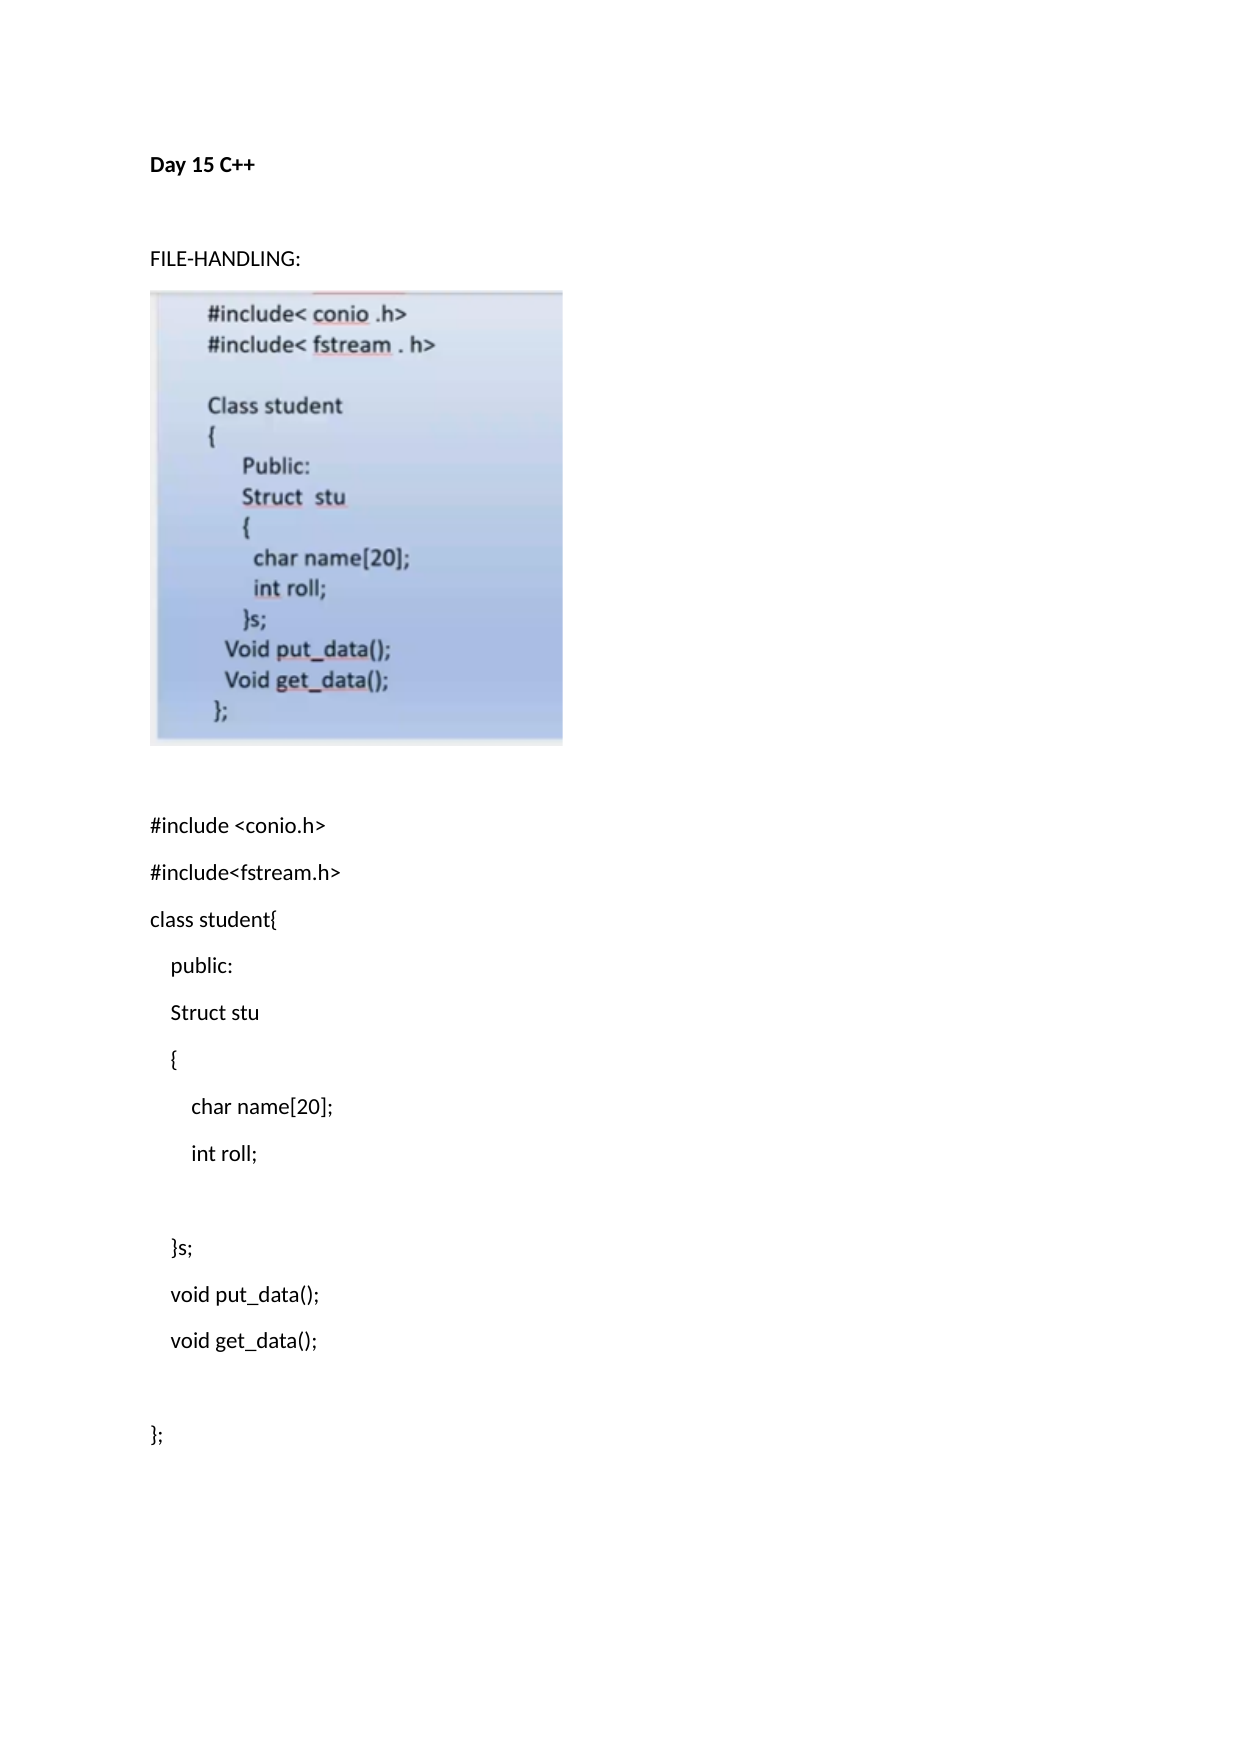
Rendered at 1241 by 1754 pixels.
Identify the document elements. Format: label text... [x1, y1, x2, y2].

text class student{ [150, 905, 1090, 933]
text FILE-HANDLING: [150, 244, 1090, 272]
text #include<fstream.h> [150, 858, 1090, 886]
text { [150, 1045, 1090, 1073]
text int roll; [150, 1139, 1090, 1167]
text Day 15 C++ [150, 150, 1090, 178]
text void get_data(); [150, 1327, 1090, 1355]
text public: [150, 952, 1090, 980]
text #include <conio.h> [150, 811, 1090, 839]
text void put_data(); [150, 1280, 1090, 1308]
picture [150, 290, 563, 746]
text Struct stu [150, 998, 1090, 1027]
text char name[20]; [150, 1092, 1090, 1120]
text }s; [150, 1233, 1090, 1261]
text }; [150, 1420, 1090, 1448]
